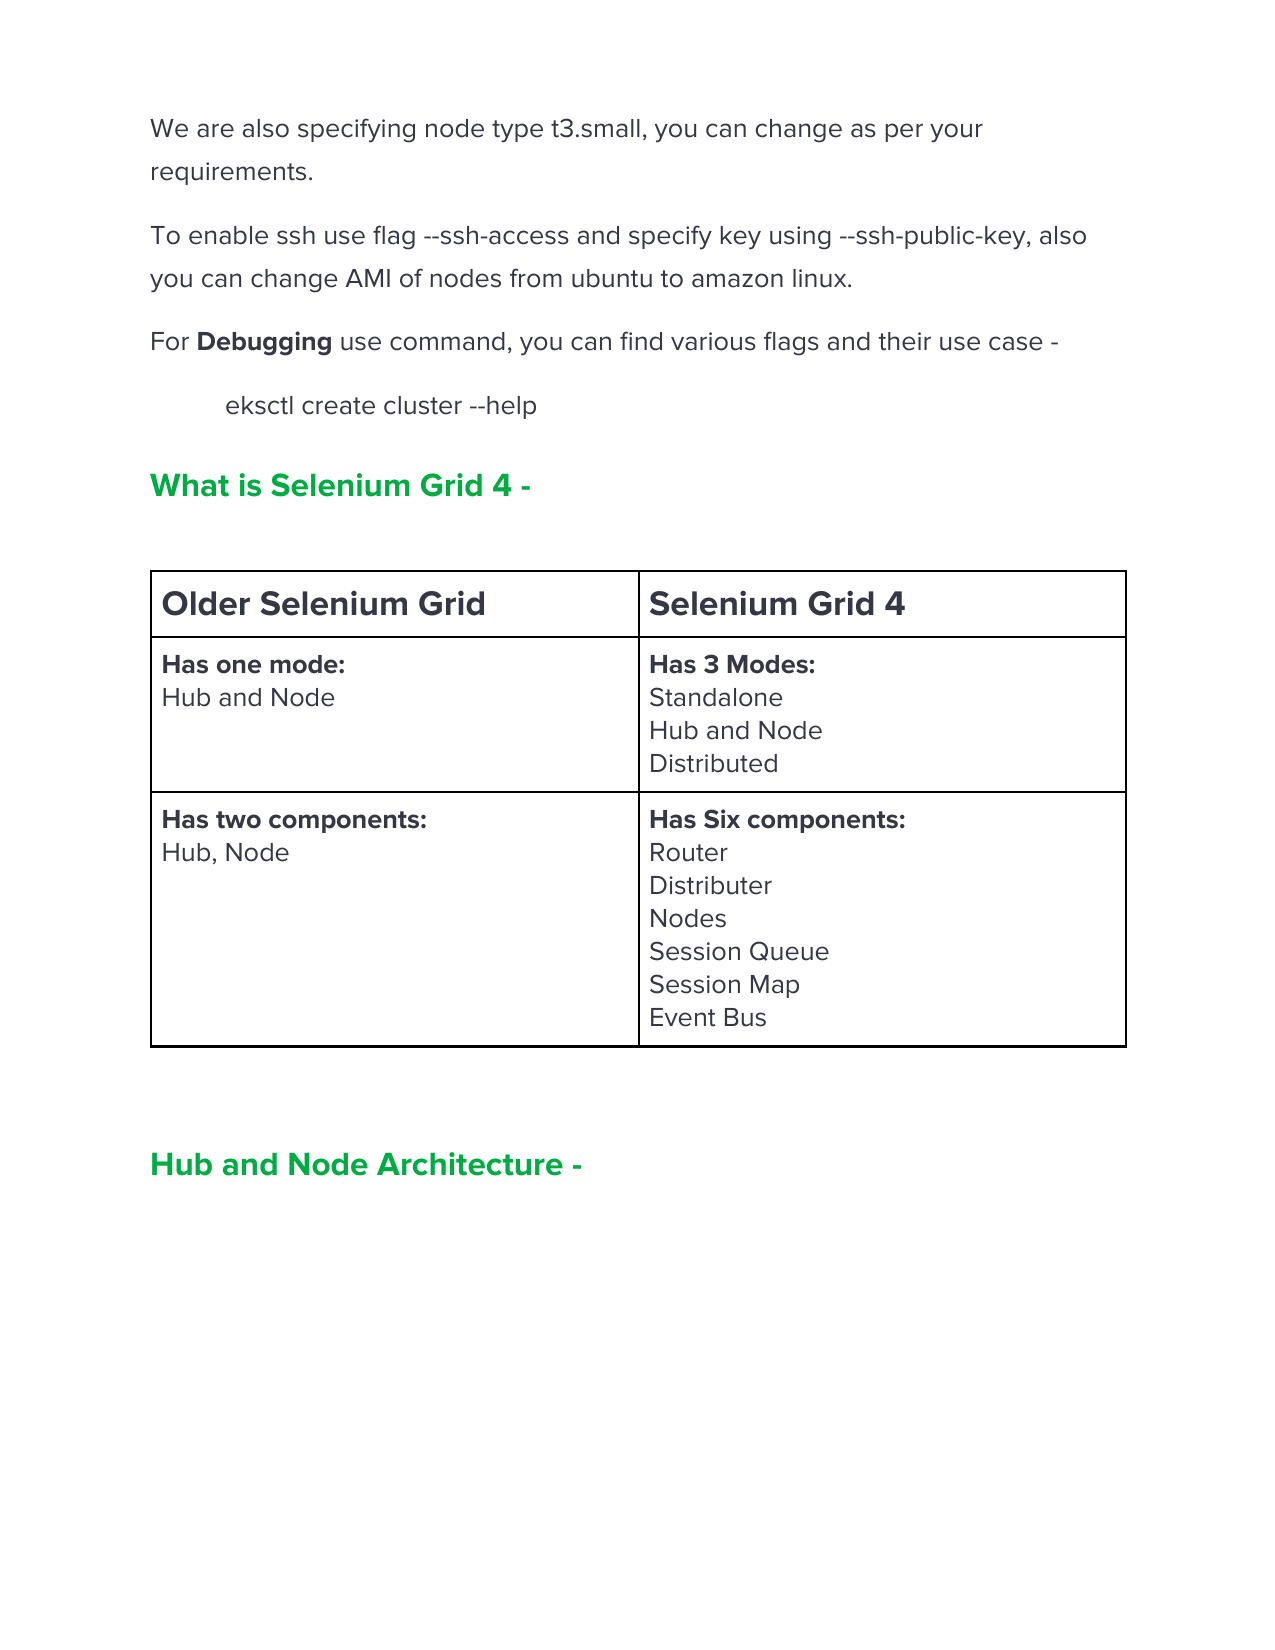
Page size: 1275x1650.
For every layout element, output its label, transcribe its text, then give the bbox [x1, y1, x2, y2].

table_cell Has one mode: Hub and Node [152, 638, 638, 791]
table_cell Has two components: Hub, Node [152, 793, 638, 1045]
subtitle What is Selenium Grid 4 - [150, 466, 1125, 506]
text We are also specifying node type t3.small, you can change as per your requirements. [150, 112, 1125, 188]
table_cell Has 3 Modes: Standalone Hub and Node Distributed [640, 638, 1125, 791]
table_header Selenium Grid 4 [640, 572, 1125, 636]
table_cell Has Six components: Router Distributer Nodes Session Queue Session Map Event Bus [640, 793, 1125, 1045]
text eksctl create cluster --help [150, 389, 1125, 423]
text To enable ssh use flag --ssh-access and specify key using --ssh-public-key, also you can change AMI of nodes from ubuntu to amazon linux. [150, 219, 1125, 295]
text For Debugging use command, you can find various flags and their use case - [150, 326, 1125, 359]
subtitle Hub and Node Architecture - [150, 1144, 1125, 1185]
table_header Older Selenium Grid [152, 572, 638, 636]
